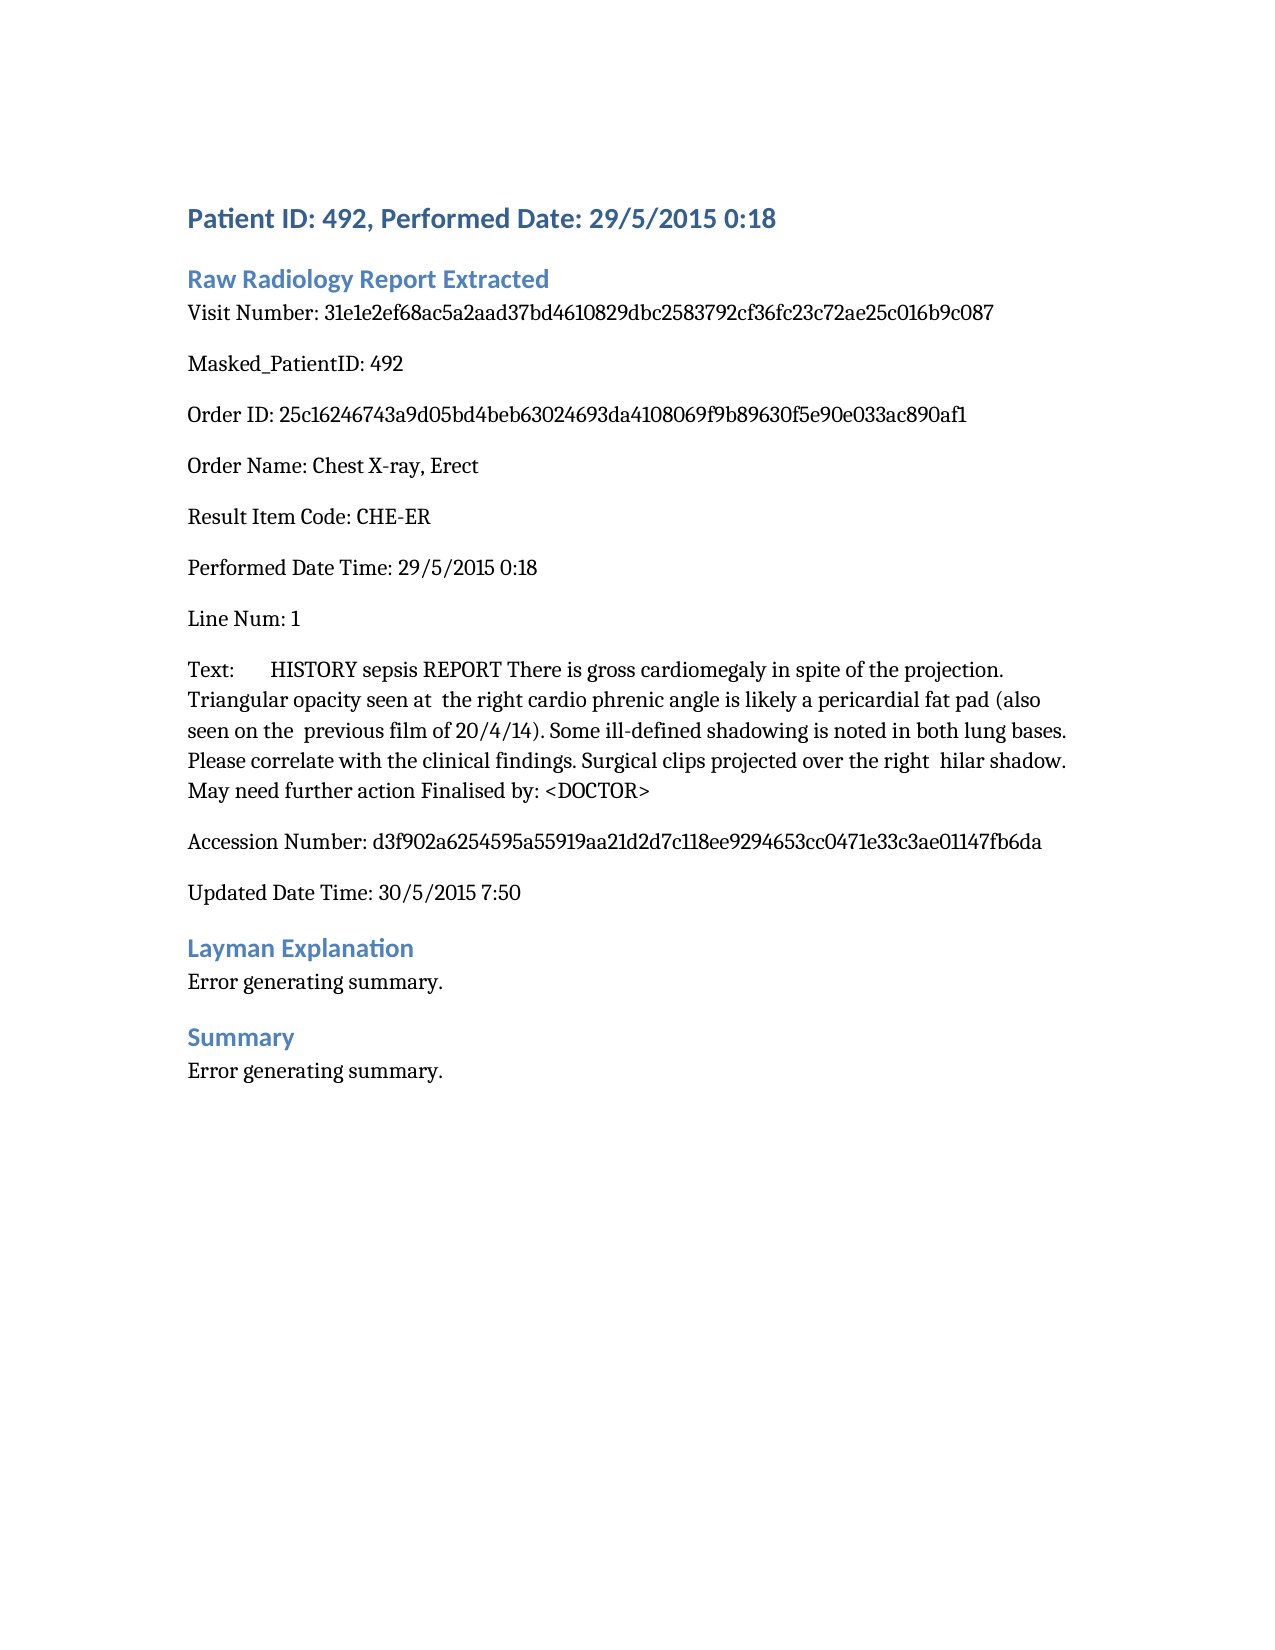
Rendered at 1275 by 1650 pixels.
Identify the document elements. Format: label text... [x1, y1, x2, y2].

text Line Num: 1 [187, 606, 1087, 632]
text Text: HISTORY sepsis REPORT There is gross cardiomegaly in spite of the projection. Triangular opacity seen at the right cardio phrenic angle is likely a pericardial fat pad (also seen on the previous film of 20/4/14). Some ill-defined shadowing is noted in both lung bases. Please correlate with the clinical findings. Surgical clips projected over the right hilar shadow. May need further action Finalised by: <DOCTOR> [187, 657, 1087, 804]
text Error generating summary. [187, 1058, 1087, 1084]
text Visit Number: 31e1e2ef68ac5a2aad37bd4610829dbc2583792cf36fc23c72ae25c016b9c087 [187, 300, 1087, 326]
subtitle Summary [187, 1020, 1087, 1053]
text Performed Date Time: 29/5/2015 0:18 [187, 555, 1087, 581]
text Accession Number: d3f902a6254595a55919aa21d2d7c118ee9294653cc0471e33c3ae01147fb6da [187, 829, 1087, 855]
subtitle Layman Explanation [187, 931, 1087, 964]
text Error generating summary. [187, 969, 1087, 995]
text Result Item Code: CHE-ER [187, 504, 1087, 530]
text Order Name: Chest X-ray, Erect [187, 453, 1087, 479]
text Order ID: 25c16246743a9d05bd4beb63024693da4108069f9b89630f5e90e033ac890af1 [187, 402, 1087, 428]
subtitle Patient ID: 492, Performed Date: 29/5/2015 0:18 [187, 200, 1087, 236]
subtitle Raw Radiology Report Extracted [187, 262, 1087, 295]
text Masked_PatientID: 492 [187, 351, 1087, 377]
text Updated Date Time: 30/5/2015 7:50 [187, 880, 1087, 906]
